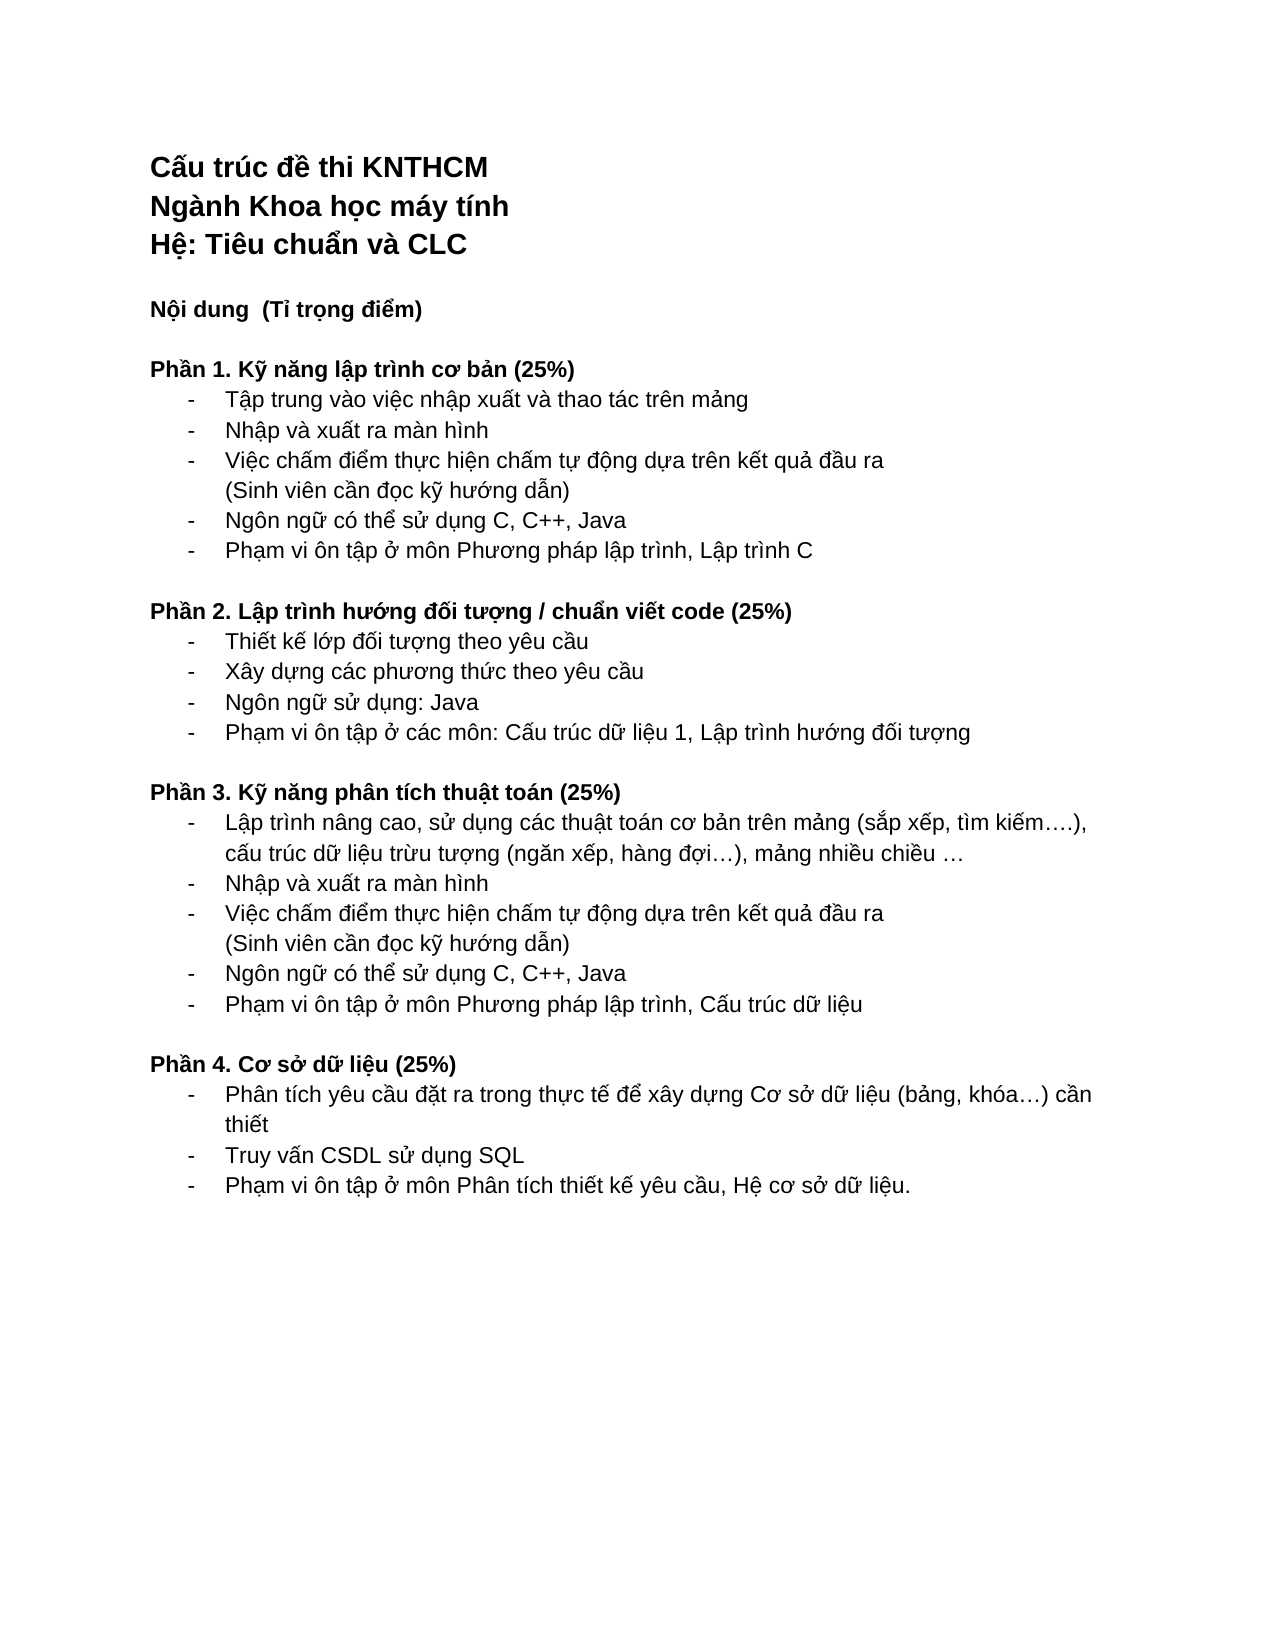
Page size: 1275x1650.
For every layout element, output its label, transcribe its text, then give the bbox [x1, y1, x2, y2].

text Hệ: Tiêu chuẩn và CLC [150, 227, 1125, 261]
text Phần 3. Kỹ năng phân tích thuật toán (25%) [150, 779, 1125, 806]
list Ngôn ngữ có thể sử dụng C, C++, Java [187, 507, 1125, 534]
list Phạm vi ôn tập ở môn Phân tích thiết kế yêu cầu, Hệ cơ sở dữ liệu. [187, 1172, 1125, 1198]
text Nội dung (Tỉ trọng điểm) [150, 296, 1125, 322]
list Thiết kế lớp đối tượng theo yêu cầu [187, 628, 1125, 654]
text Phần 4. Cơ sở dữ liệu (25%) [150, 1051, 1125, 1077]
text (Sinh viên cần đọc kỹ hướng dẫn) [225, 477, 1125, 503]
list Nhập và xuất ra màn hình [187, 417, 1125, 443]
text Phần 1. Kỹ năng lập trình cơ bản (25%) [150, 356, 1125, 383]
list Việc chấm điểm thực hiện chấm tự động dựa trên kết quả đầu ra [187, 447, 1125, 473]
list Phạm vi ôn tập ở các môn: Cấu trúc dữ liệu 1, Lập trình hướng đối tượng [187, 719, 1125, 745]
list Ngôn ngữ sử dụng: Java [187, 688, 1125, 715]
text (Sinh viên cần đọc kỹ hướng dẫn) [225, 930, 1125, 957]
text Cấu trúc đề thi KNTHCM [150, 150, 1125, 183]
text Phần 2. Lập trình hướng đối tượng / chuẩn viết code (25%) [150, 598, 1125, 624]
text Ngành Khoa học máy tính [150, 188, 1125, 222]
list Truy vấn CSDL sử dụng SQL [187, 1142, 1125, 1168]
list Xây dựng các phương thức theo yêu cầu [187, 658, 1125, 685]
list Ngôn ngữ có thể sử dụng C, C++, Java [187, 960, 1125, 987]
list Lập trình nâng cao, sử dụng các thuật toán cơ bản trên mảng (sắp xếp, tìm kiếm….), cấu trúc dữ liệu trừu tượng (ngăn xếp, hàng đợi…), mảng nhiều chiều … [187, 809, 1125, 866]
list Phân tích yêu cầu đặt ra trong thực tế để xây dựng Cơ sở dữ liệu (bảng, khóa…) cần thiết [187, 1081, 1125, 1138]
list Phạm vi ôn tập ở môn Phương pháp lập trình, Cấu trúc dữ liệu [187, 991, 1125, 1017]
list Nhập và xuất ra màn hình [187, 870, 1125, 896]
list Tập trung vào việc nhập xuất và thao tác trên mảng [187, 386, 1125, 413]
list Việc chấm điểm thực hiện chấm tự động dựa trên kết quả đầu ra [187, 900, 1125, 926]
list Phạm vi ôn tập ở môn Phương pháp lập trình, Lập trình C [187, 537, 1125, 564]
